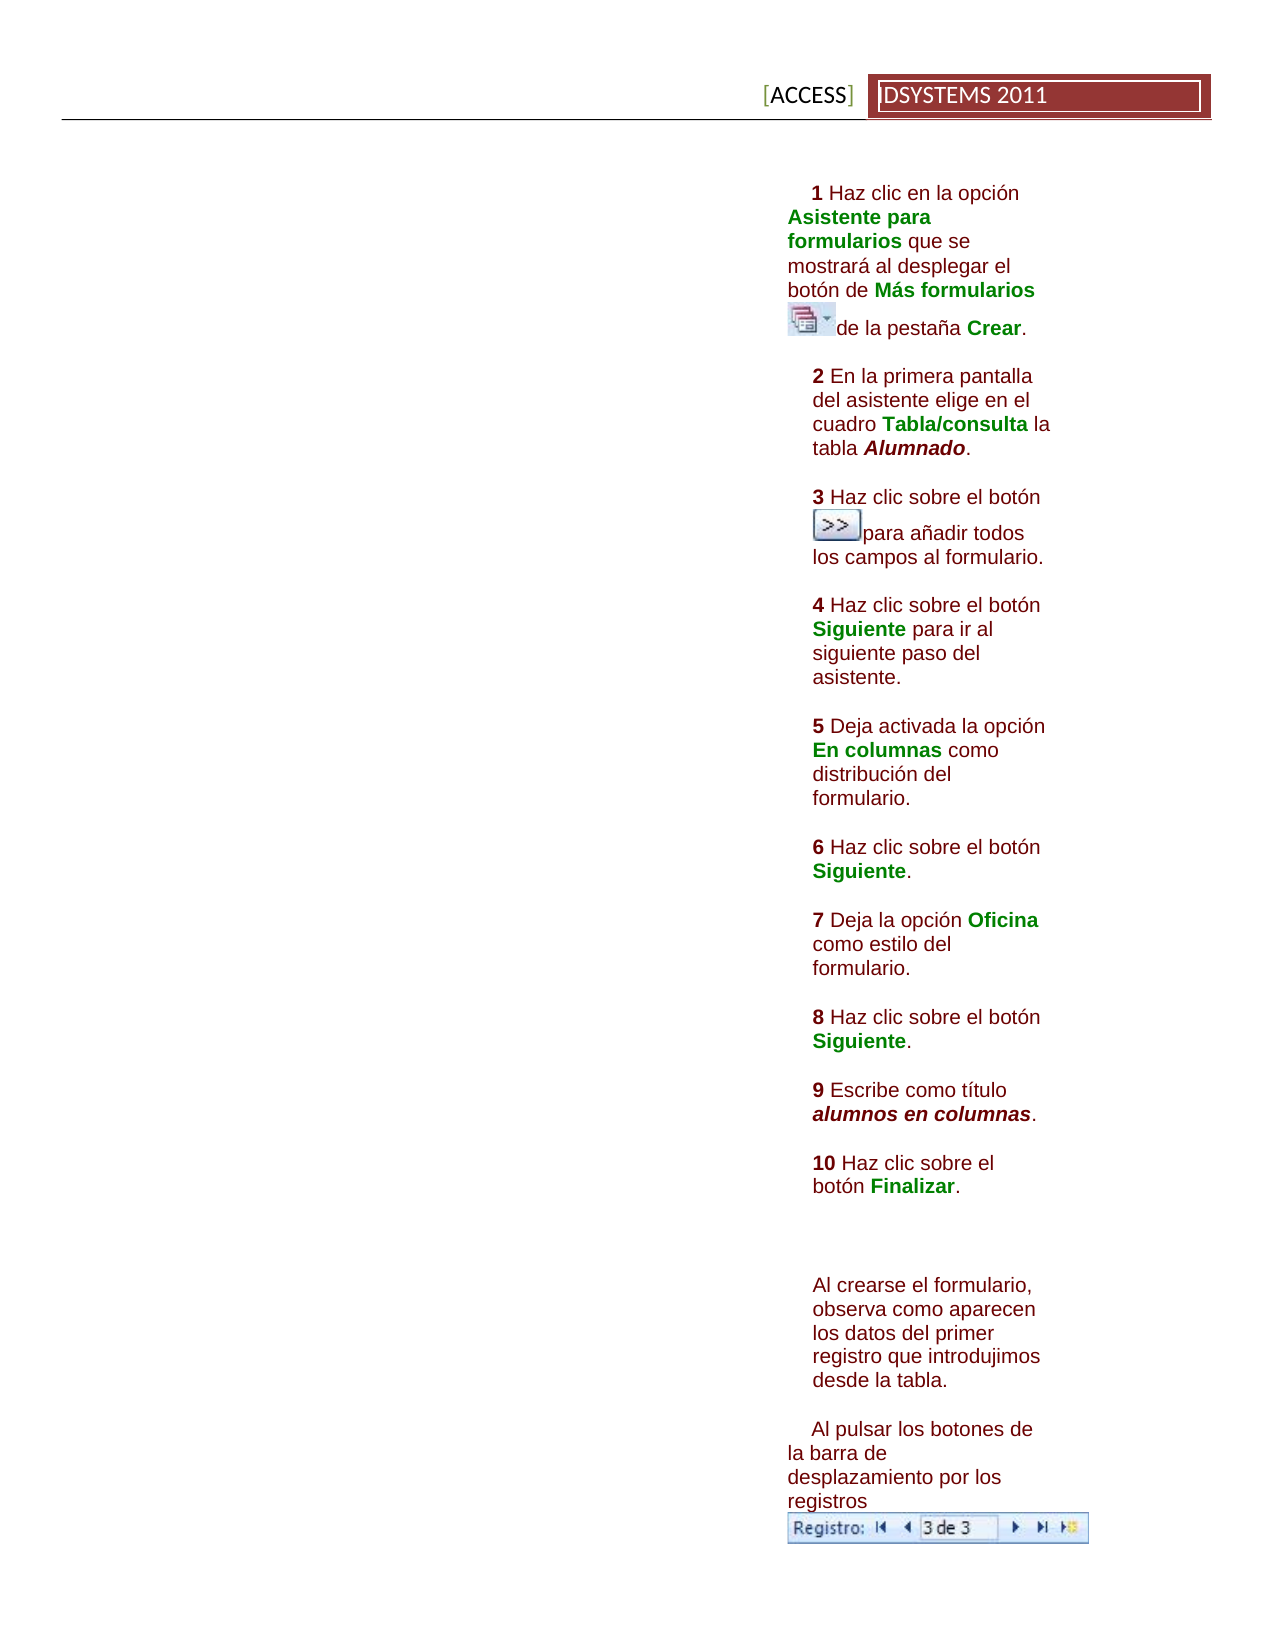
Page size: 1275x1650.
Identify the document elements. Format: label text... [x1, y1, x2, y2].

text 2 En la primera pantalla del asistente elige en el cuadro Tabla/consulta la tabla Alumnado. [812, 364, 1050, 460]
text 8 Haz clic sobre el botón Siguiente. [812, 1004, 1050, 1052]
text 4 Haz clic sobre el botón Siguiente para ir al siguiente paso del asistente. [812, 593, 1050, 689]
text 6 Haz clic sobre el botón Siguiente. [812, 835, 1050, 883]
picture [787, 1512, 1089, 1544]
text 1 Haz clic en la opción Asistente para formularios que se mostrará al desplegar el botón de Más formularios de la pestaña Crear. [787, 181, 1042, 339]
picture [787, 302, 836, 336]
text 3 Haz clic sobre el botón para añadir todos los campos al formulario. [812, 485, 1050, 569]
text 9 Escribe como título alumnos en columnas. [812, 1077, 1050, 1125]
text 10 Haz clic sobre el botón Finalizar. [812, 1150, 1050, 1198]
picture [812, 509, 863, 541]
text 7 Deja la opción Oficina como estilo del formulario. [812, 908, 1050, 980]
text Al crearse el formulario, observa como aparecen los datos del primer registro que introdujimos desde la tabla. [812, 1273, 1050, 1392]
text Al pulsar los botones de la barra de desplazamiento por los registros podremos cambiar de registro. [787, 1417, 1033, 1512]
text 5 Deja activada la opción En columnas como distribución del formulario. [812, 714, 1050, 810]
text [ACCESS] IDSYSTEMS 2011 [762, 79, 1050, 109]
